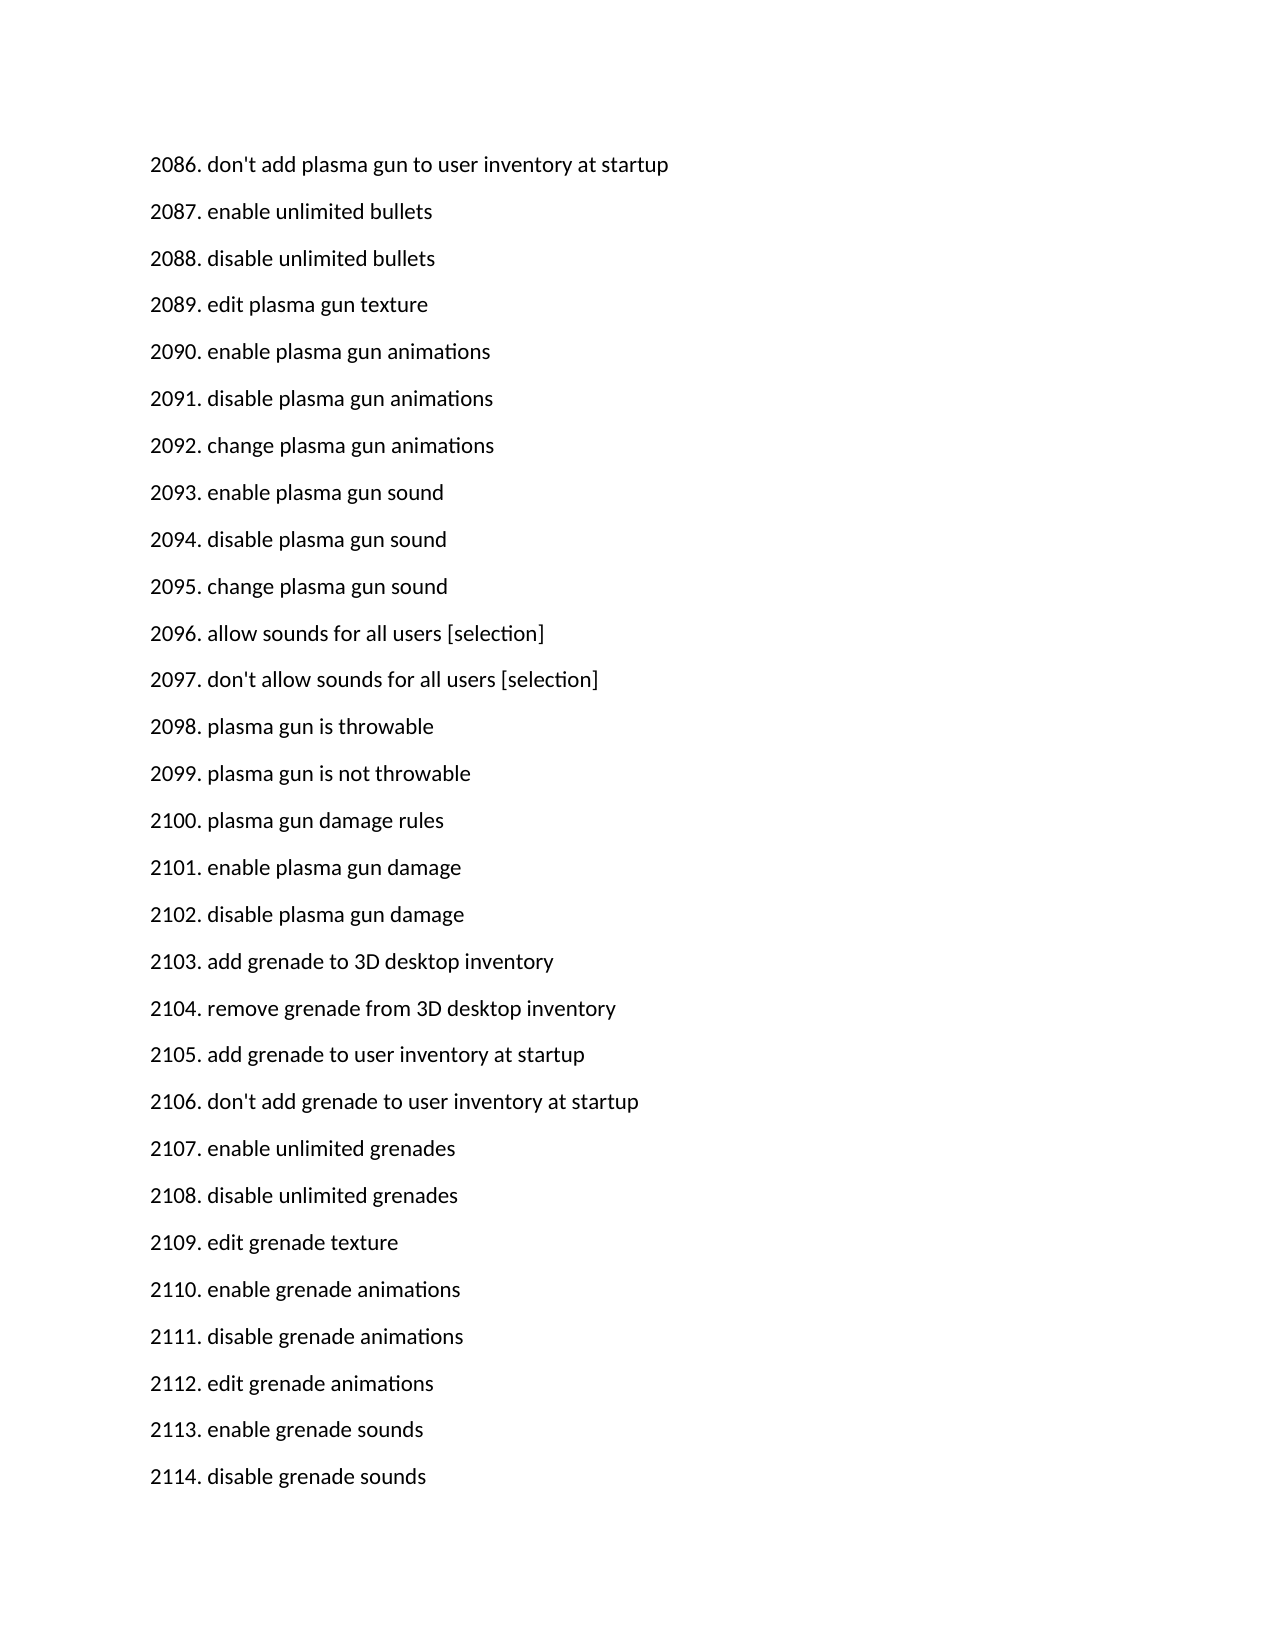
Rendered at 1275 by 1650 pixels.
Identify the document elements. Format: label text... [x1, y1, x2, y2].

text 2107. enable unlimited grenades [150, 1134, 1125, 1162]
text 2105. add grenade to user inventory at startup [150, 1041, 1125, 1069]
text 2091. disable plasma gun animations [150, 384, 1125, 412]
text 2104. remove grenade from 3D desktop inventory [150, 994, 1125, 1022]
text 2111. disable grenade animations [150, 1322, 1125, 1350]
text 2113. enable grenade sounds [150, 1416, 1125, 1444]
text 2098. plasma gun is throwable [150, 712, 1125, 741]
text 2086. don't add plasma gun to user inventory at startup [150, 150, 1125, 178]
text 2088. disable unlimited bullets [150, 244, 1125, 272]
text 2101. enable plasma gun damage [150, 853, 1125, 881]
text 2090. enable plasma gun animations [150, 337, 1125, 366]
text 2099. plasma gun is not throwable [150, 759, 1125, 787]
text 2103. add grenade to 3D desktop inventory [150, 947, 1125, 975]
text 2114. disable grenade sounds [150, 1462, 1125, 1491]
text 2100. plasma gun damage rules [150, 806, 1125, 834]
text 2097. don't allow sounds for all users [selection] [150, 666, 1125, 694]
text 2106. don't add grenade to user inventory at startup [150, 1087, 1125, 1116]
text 2108. disable unlimited grenades [150, 1181, 1125, 1209]
text 2087. enable unlimited bullets [150, 197, 1125, 225]
text 2096. allow sounds for all users [selection] [150, 619, 1125, 647]
text 2095. change plasma gun sound [150, 572, 1125, 600]
text 2093. enable plasma gun sound [150, 478, 1125, 506]
text 2102. disable plasma gun damage [150, 900, 1125, 928]
text 2092. change plasma gun animations [150, 431, 1125, 459]
text 2110. enable grenade animations [150, 1275, 1125, 1303]
text 2109. edit grenade texture [150, 1228, 1125, 1256]
text 2089. edit plasma gun texture [150, 291, 1125, 319]
text 2112. edit grenade animations [150, 1369, 1125, 1397]
text 2094. disable plasma gun sound [150, 525, 1125, 553]
